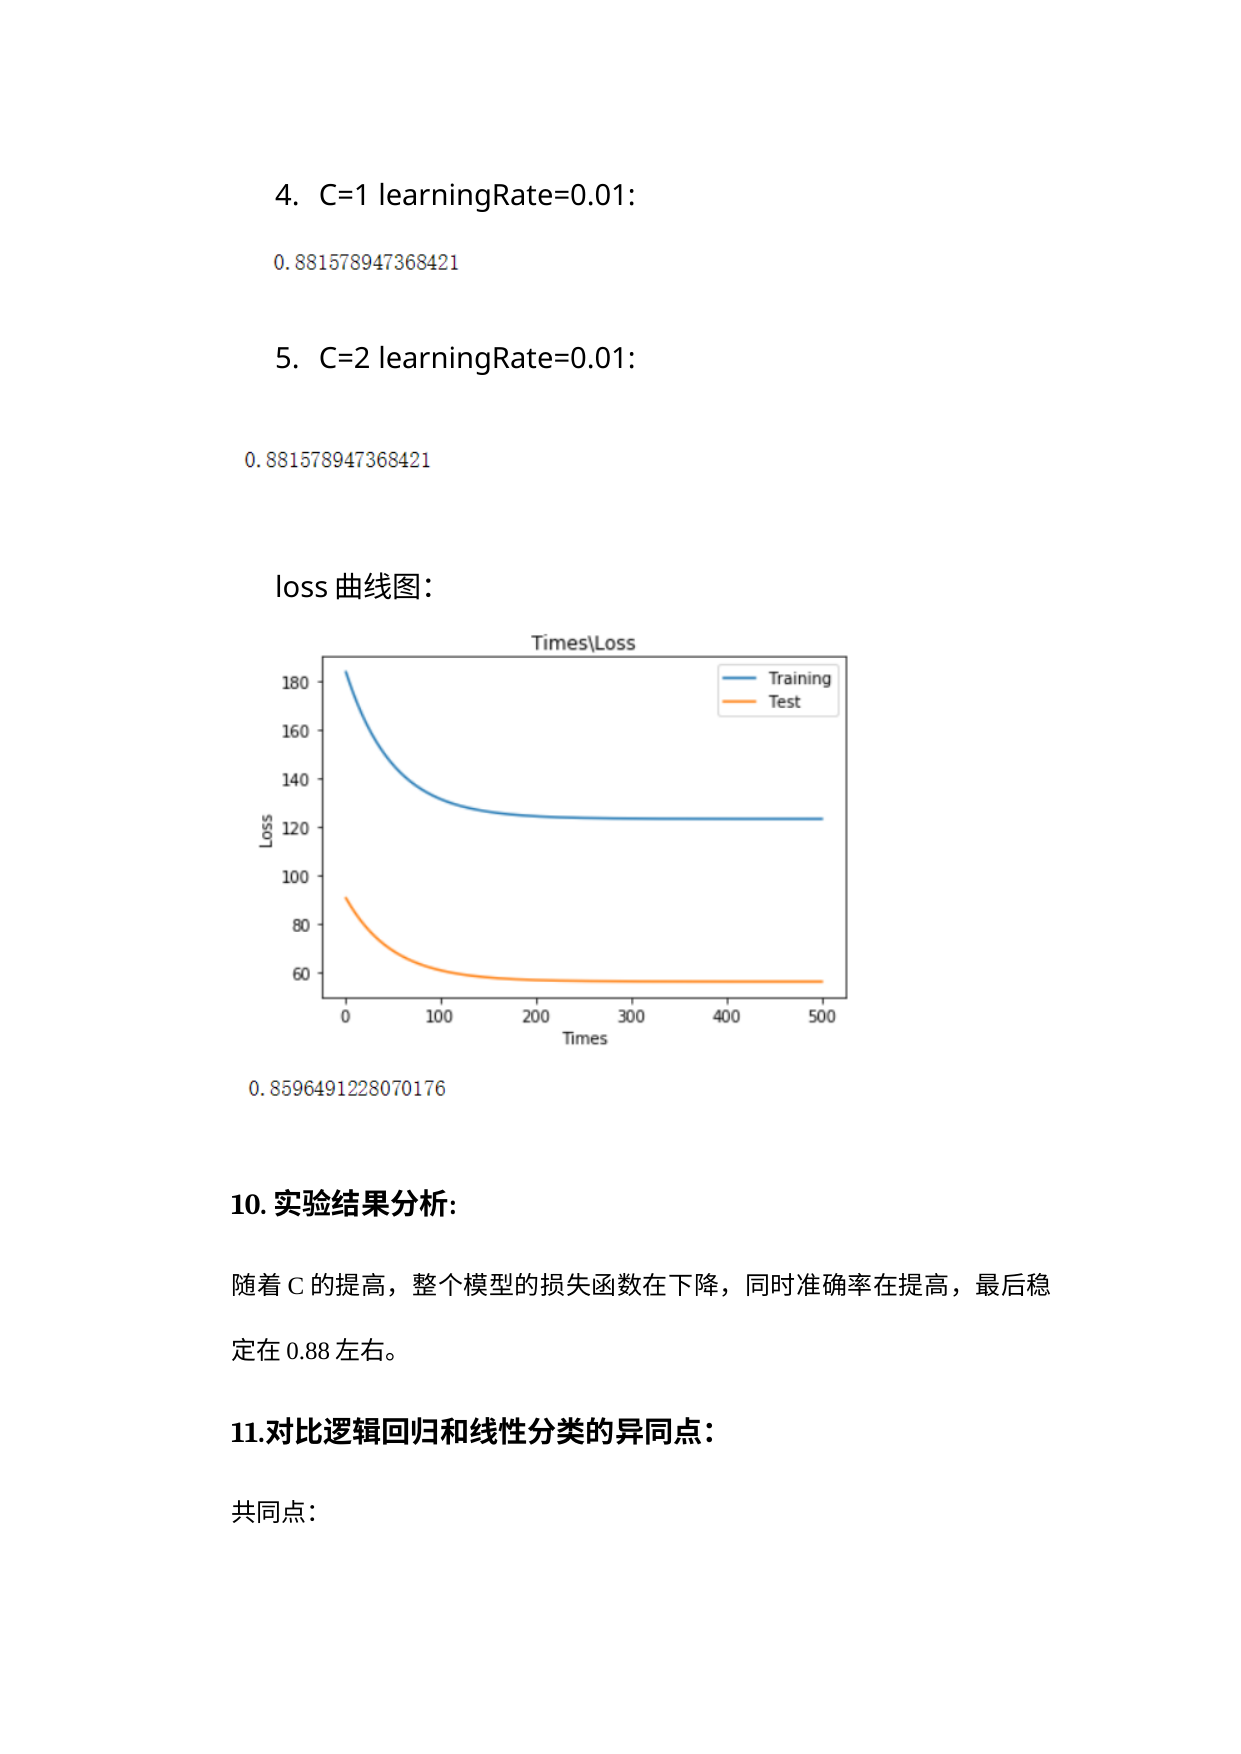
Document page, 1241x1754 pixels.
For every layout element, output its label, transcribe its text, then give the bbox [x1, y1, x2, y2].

subtitle loss曲线图： [231, 552, 1053, 617]
subtitle 11.对比逻辑回归和线性分类的异同点： [187, 1397, 1053, 1462]
picture [256, 243, 529, 280]
subtitle 实验结果分析: [187, 1169, 1053, 1234]
text 共同点： [187, 1478, 1053, 1543]
list 随着C的提高，整个模型的损失函数在下降，同时准确率在提高，最后稳定在0.88左右。 [231, 1251, 1053, 1381]
picture [231, 633, 949, 1107]
picture [237, 438, 467, 475]
subtitle C=1 learningRate=0.01: [231, 162, 1053, 227]
subtitle C=2 learningRate=0.01: [231, 324, 1053, 389]
